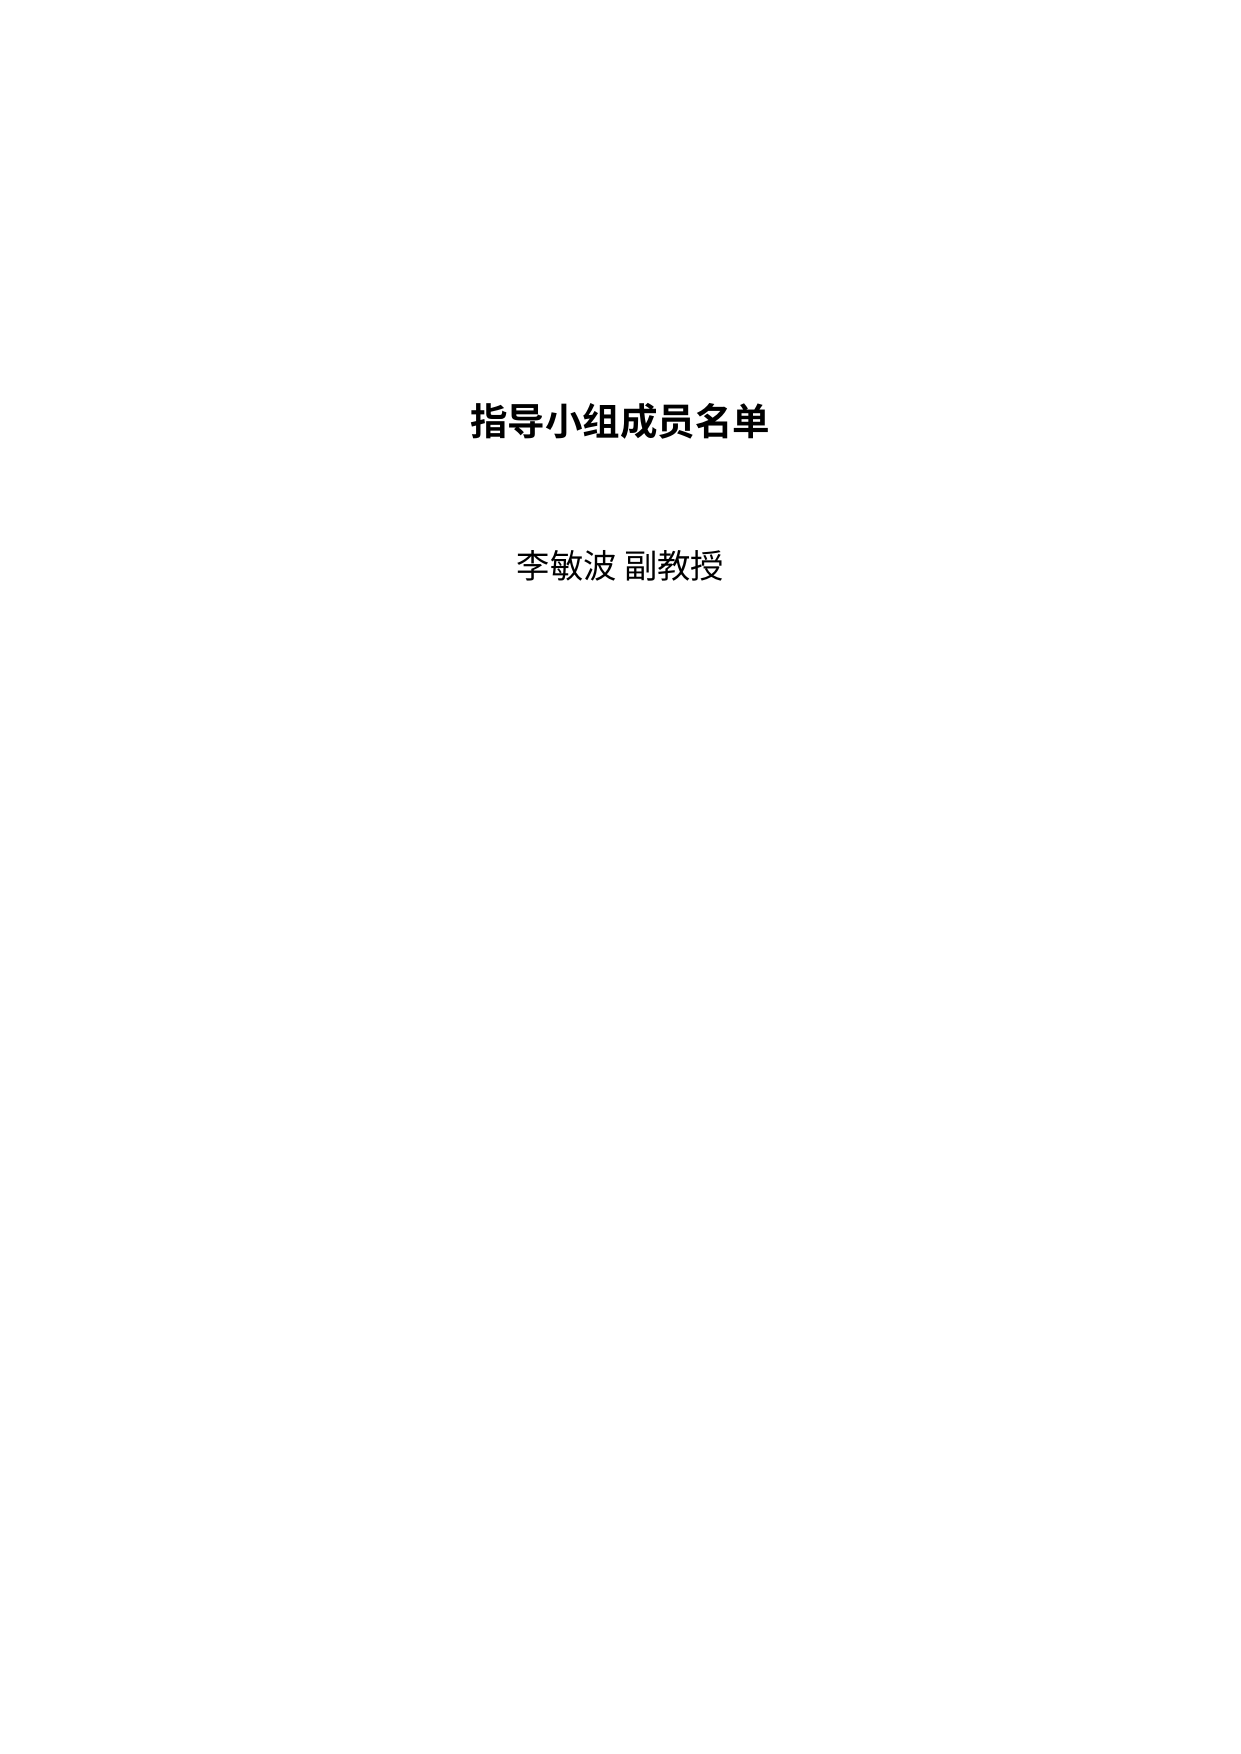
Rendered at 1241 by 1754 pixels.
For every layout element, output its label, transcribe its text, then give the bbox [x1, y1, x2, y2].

text 李敏波 副教授 [187, 540, 1053, 588]
text 指导小组成员名单 [187, 392, 1053, 446]
